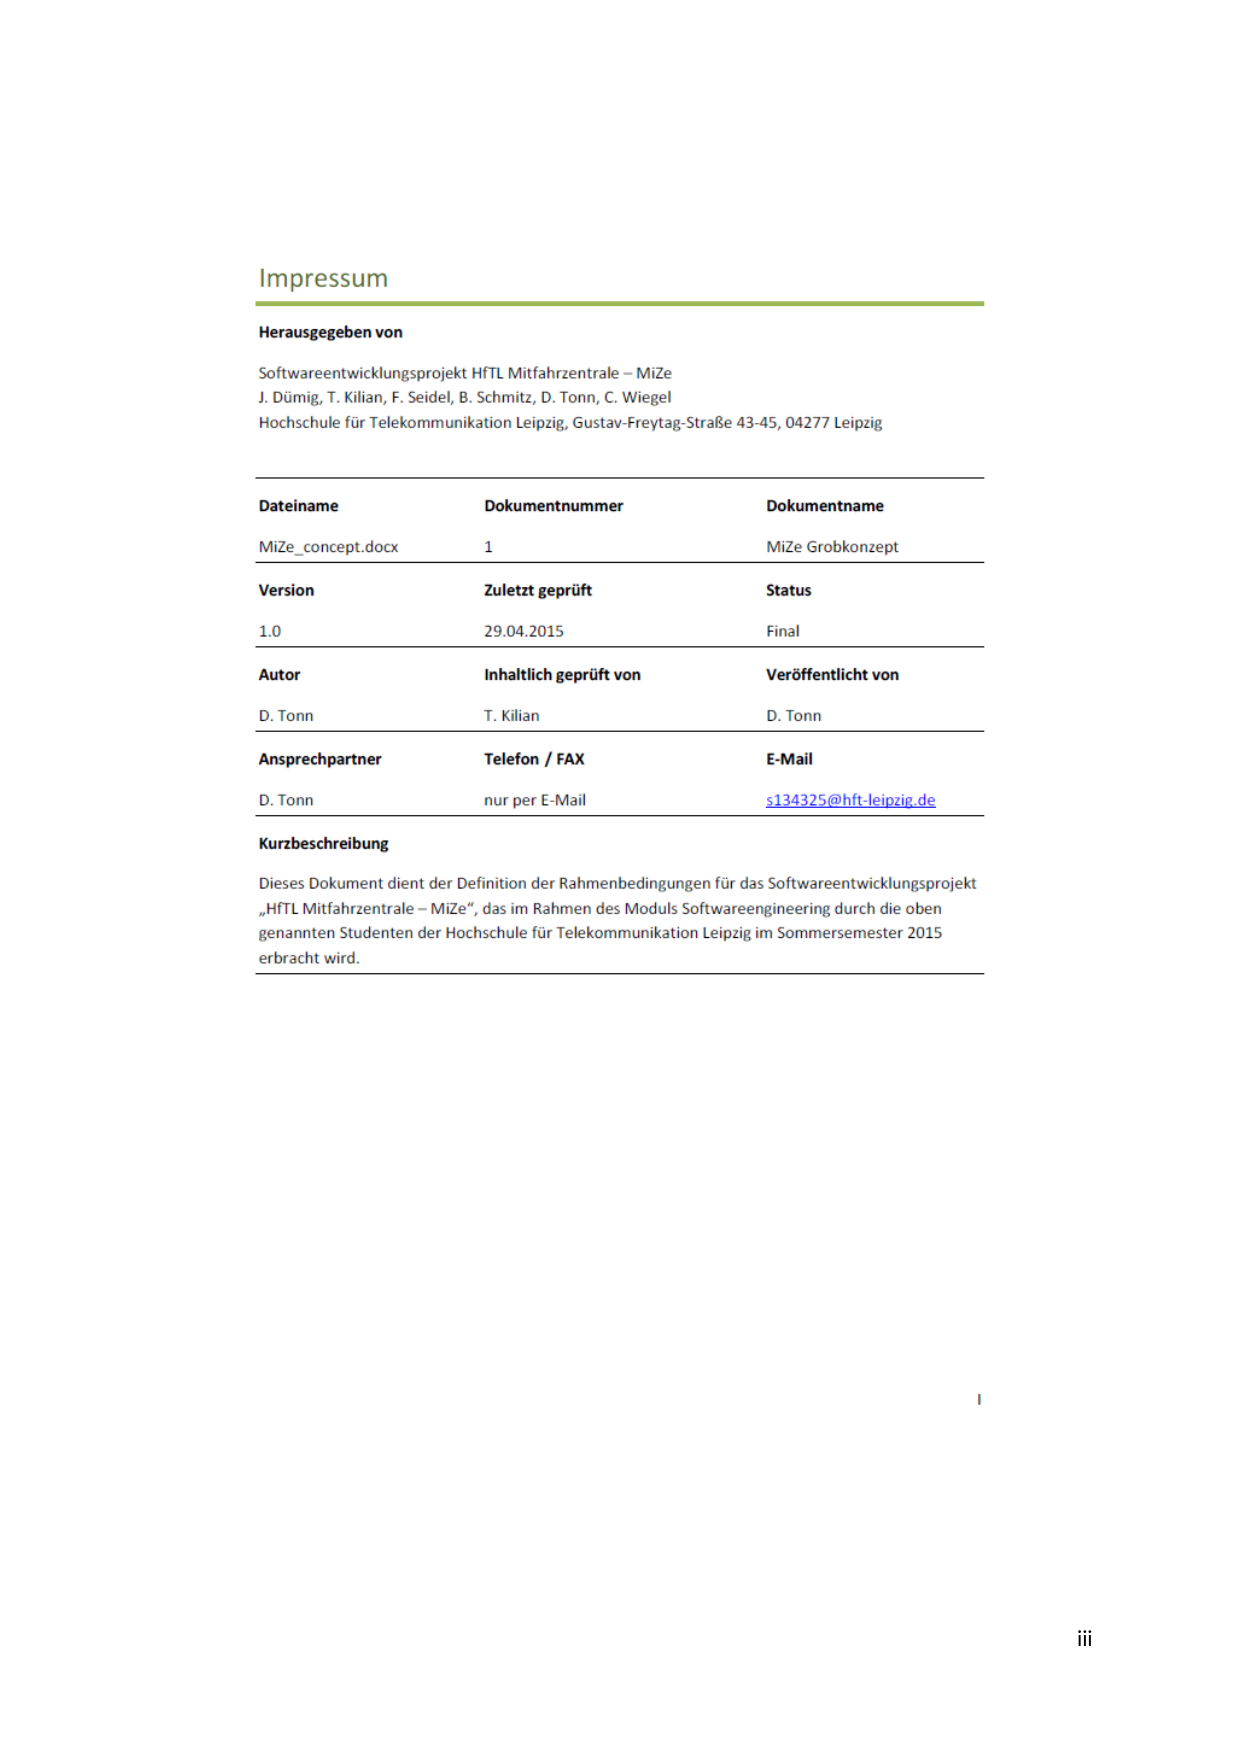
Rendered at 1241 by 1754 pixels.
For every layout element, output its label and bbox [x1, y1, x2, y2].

picture [147, 147, 1093, 1487]
